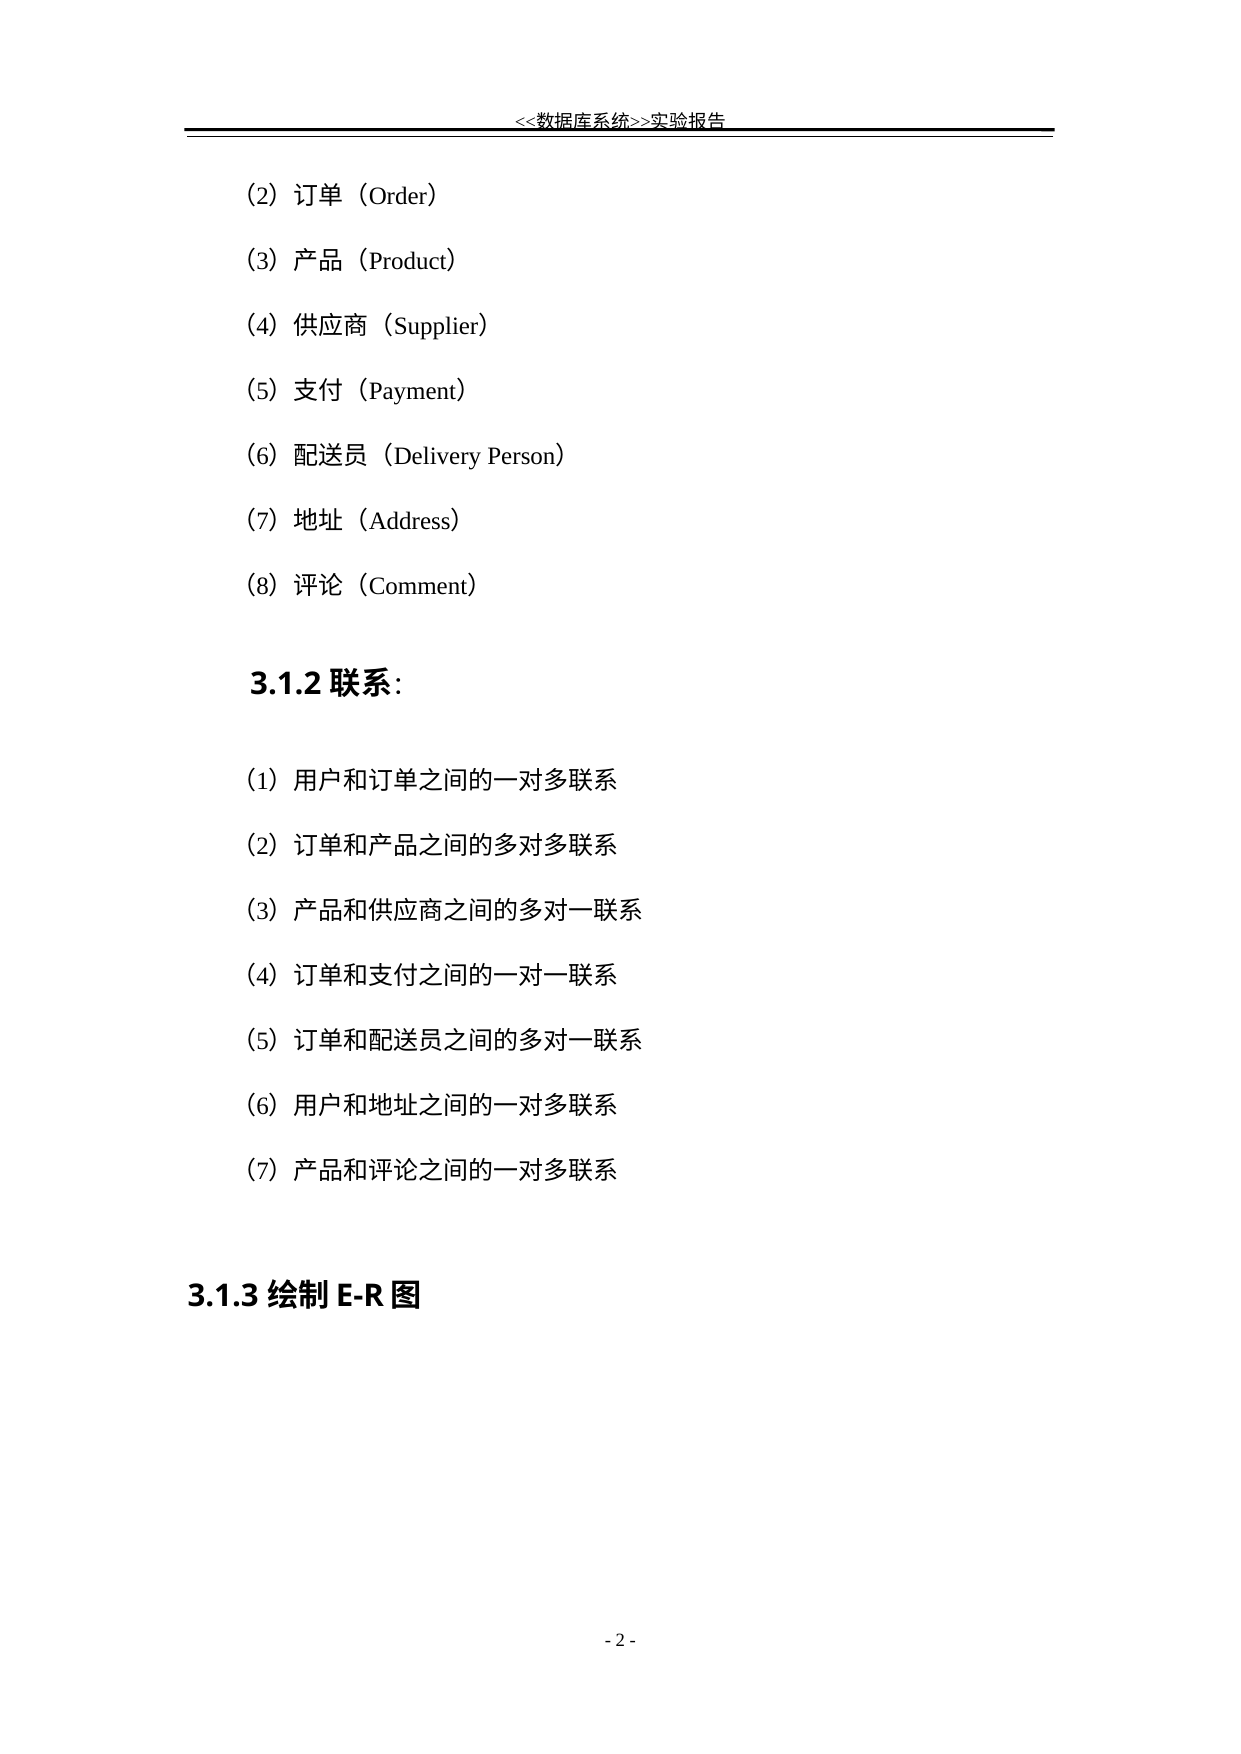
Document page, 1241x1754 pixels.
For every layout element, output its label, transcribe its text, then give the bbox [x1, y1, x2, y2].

text （8）评论（Comment） [187, 551, 1053, 616]
text （2）订单和产品之间的多对多联系 [187, 811, 1053, 876]
text （7）地址（Address） [187, 486, 1053, 551]
subtitle 3.1.3 绘制E-R图 [187, 1260, 1053, 1325]
text （6）配送员（Delivery Person） [187, 421, 1053, 486]
text （6）用户和地址之间的一对多联系 [187, 1071, 1053, 1136]
text （4）供应商（Supplier） [187, 291, 1053, 356]
text （3）产品（Product） [187, 226, 1053, 291]
text （4）订单和支付之间的一对一联系 [187, 941, 1053, 1006]
text （2）订单（Order） [187, 161, 1053, 226]
text （3）产品和供应商之间的多对一联系 [187, 876, 1053, 941]
text （7）产品和评论之间的一对多联系 [187, 1136, 1053, 1201]
text 3.1.2 联系： [187, 648, 1053, 713]
text （5）支付（Payment） [187, 356, 1053, 421]
text （5）订单和配送员之间的多对一联系 [187, 1006, 1053, 1071]
text （1）用户和订单之间的一对多联系 [187, 746, 1053, 811]
